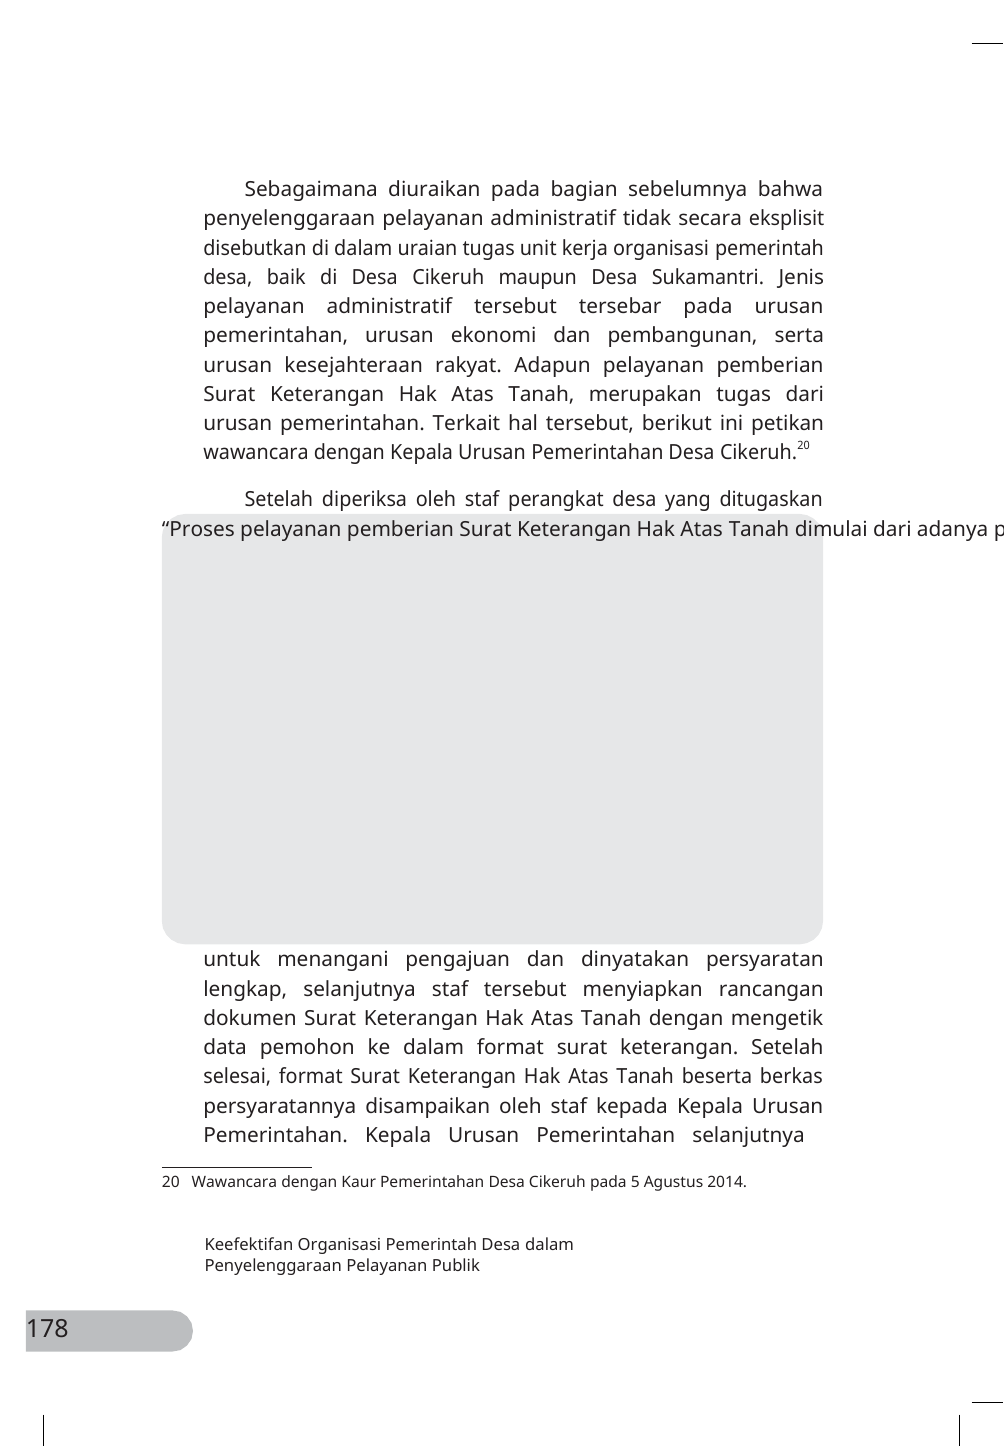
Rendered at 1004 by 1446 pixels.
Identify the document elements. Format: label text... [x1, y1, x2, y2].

text Sebagaimana diuraikan pada bagian sebelumnya bahwa penyelenggaraan pelayanan administratif tidak secara eksplisit disebutkan di dalam uraian tugas unit kerja organisasi pemerintah desa, baik di Desa Cikeruh maupun Desa Sukamantri. Jenis pelayanan administratif tersebut tersebar pada urusan pemerintahan, urusan ekonomi dan pembangunan, serta urusan kesejahteraan rakyat. Adapun pelayanan pemberian Surat Keterangan Hak Atas Tanah, merupakan tugas dari urusan pemerintahan. Terkait hal tersebut, berikut ini petikan wawancara dengan Kepala Urusan Pemerintahan Desa Cikeruh.20 [203, 174, 824, 466]
text Setelah diperiksa oleh staf perangkat desa yang ditugaskan untuk menangani pengajuan dan dinyatakan persyaratan lengkap, selanjutnya staf tersebut menyiapkan rancangan dokumen Surat Keterangan Hak Atas Tanah dengan mengetik data pemohon ke dalam format surat keterangan. Setelah selesai, format Surat Keterangan Hak Atas Tanah beserta berkas persyaratannya disampaikan oleh staf kepada Kepala Urusan Pemerintahan. Kepala Urusan Pemerintahan selanjutnya [203, 484, 824, 1149]
list Wawancara dengan Kaur Pemerintahan Desa Cikeruh pada 5 Agustus 2014. [162, 1164, 863, 1192]
text Keefektifan Organisasi Pemerintah Desa dalam Penyelenggaraan Pelayanan Publik [204, 1232, 580, 1277]
